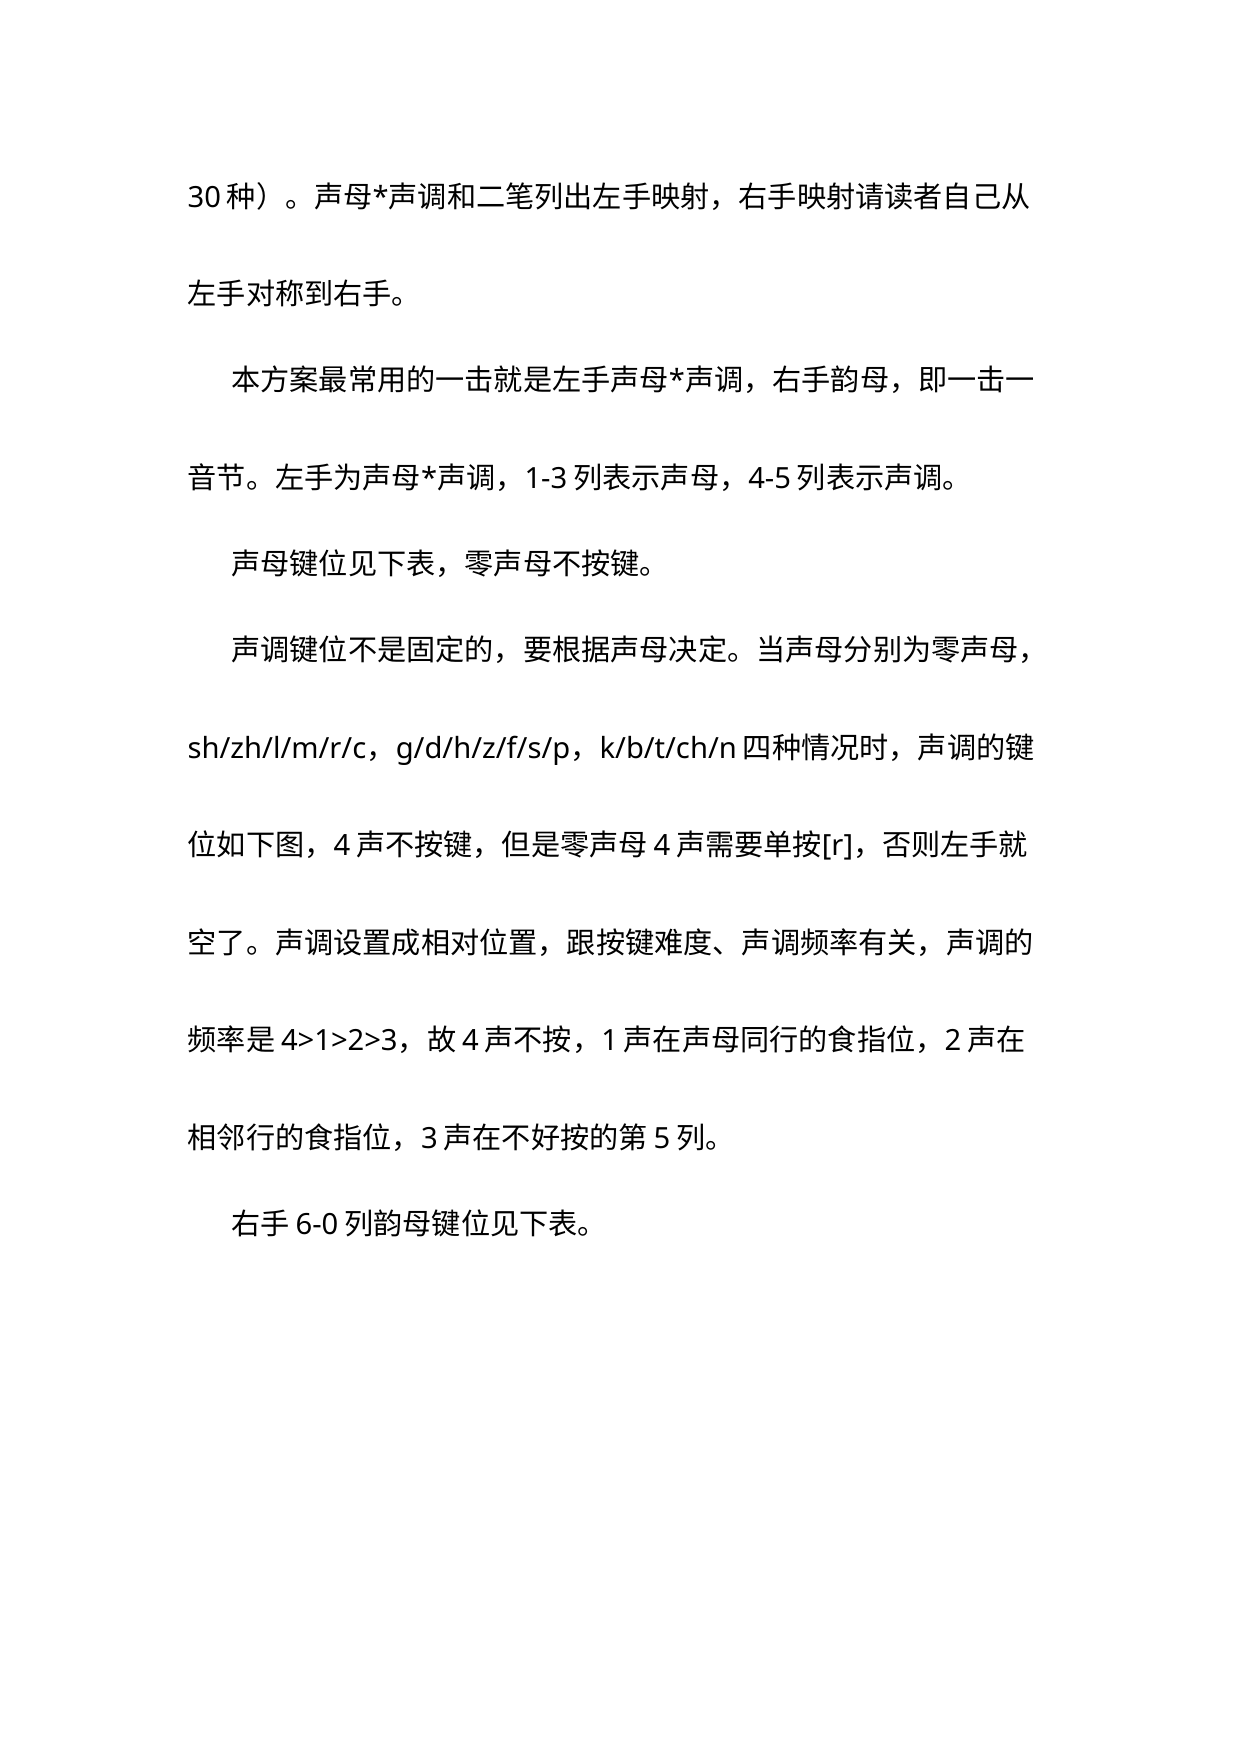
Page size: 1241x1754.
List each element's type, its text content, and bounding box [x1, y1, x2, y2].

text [187, 162, 1053, 324]
text 声调键位不是固定的，要根据声母决定。当声母分别为零声母，sh/zh/l/m/r/c，g/d/h/z/f/s/p，k/b/t/ch/n四种情况时，声调的键位如下图，4声不按键，但是零声母4声需要单按[r]，否则左手就空了。声调设置成相对位置，跟按键难度、声调频率有关，声调的频率是4>1>2>3，故4声不按，1声在声母同行的食指位，2声在相邻行的食指位，3声在不好按的第5列。 [187, 615, 1053, 1168]
text 本方案最常用的一击就是左手声母*声调，右手韵母，即一击一音节。左手为声母*声调，1-3列表示声母，4-5列表示声调。 [187, 346, 1053, 508]
text 声母键位见下表，零声母不按键。 [187, 529, 1053, 594]
text 右手6-0列韵母键位见下表。 [187, 1189, 1053, 1254]
